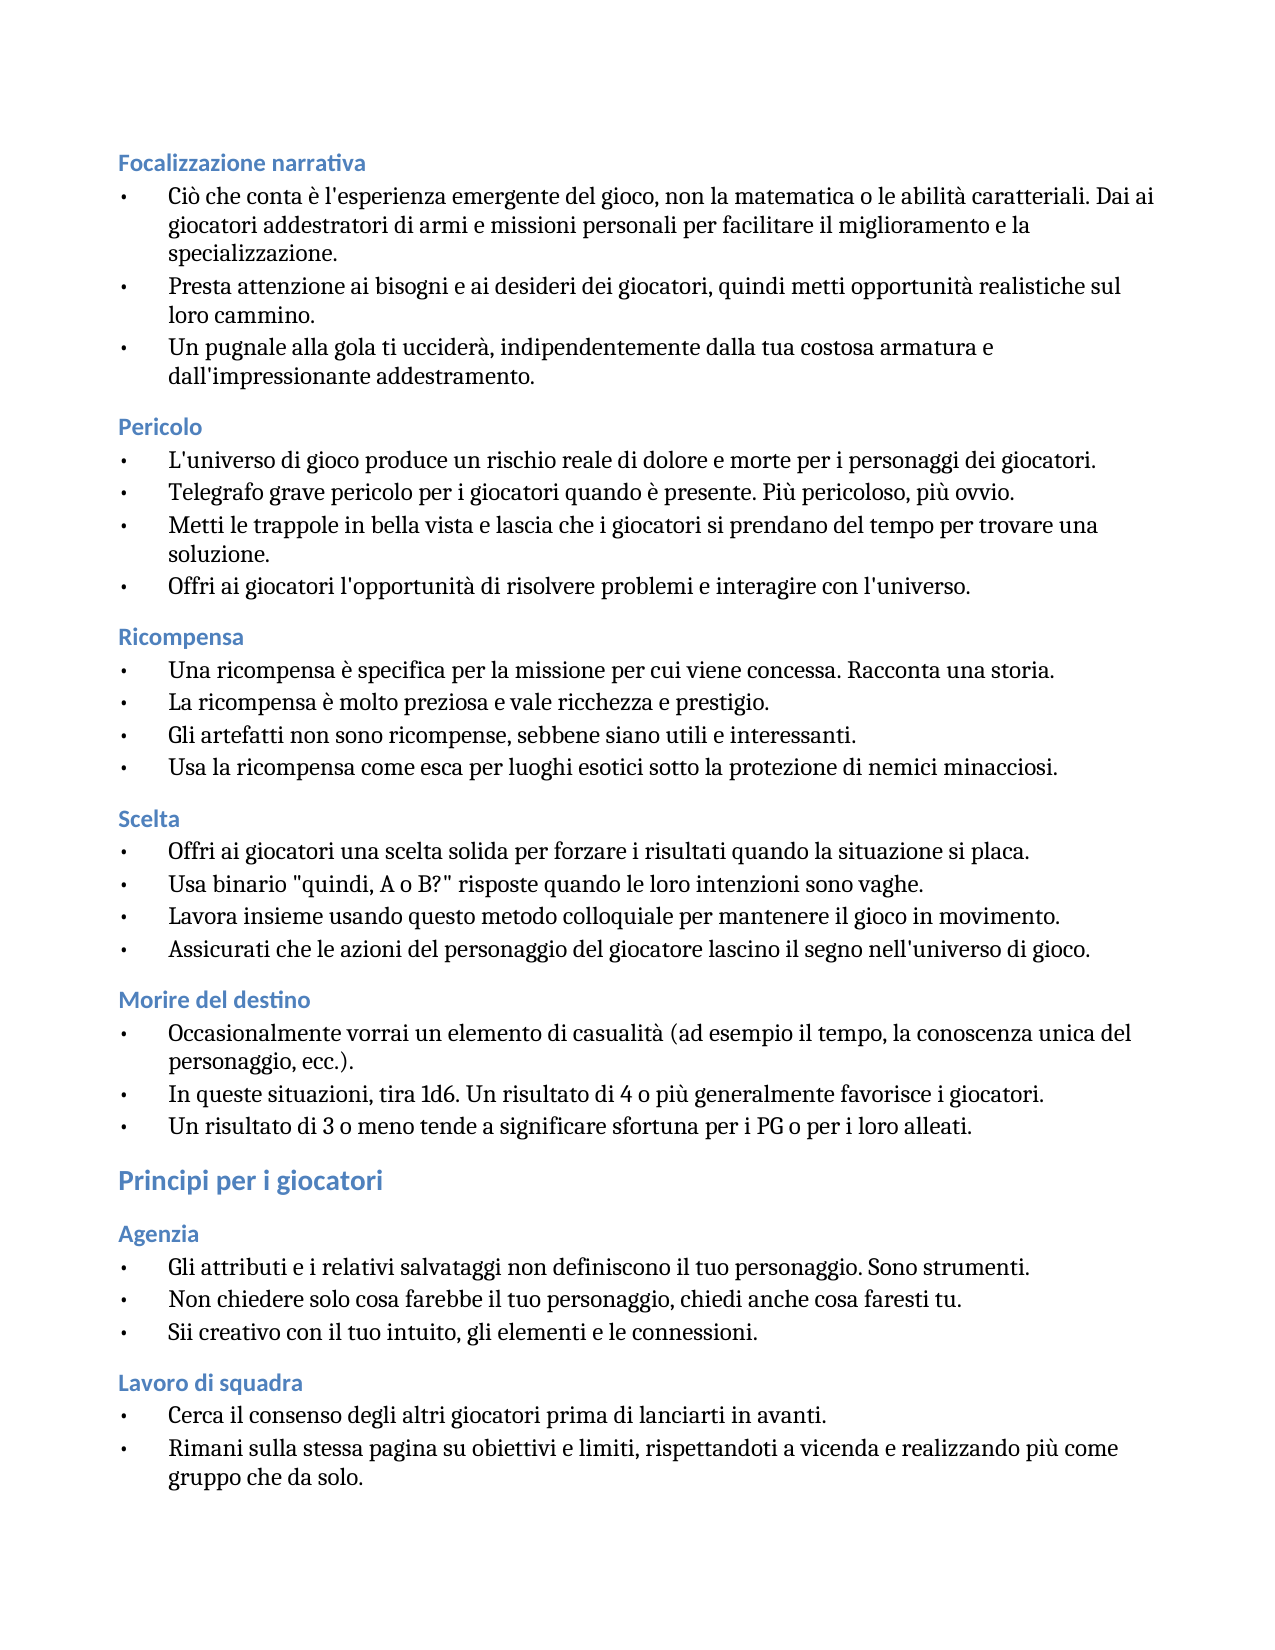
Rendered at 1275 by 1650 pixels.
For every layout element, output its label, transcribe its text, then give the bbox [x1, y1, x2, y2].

list Un risultato di 3 o meno tende a significare sfortuna per i PG o per i loro alleati. [118, 1112, 1157, 1141]
subtitle Pericolo [118, 411, 1157, 442]
list Non chiedere solo cosa farebbe il tuo personaggio, chiedi anche cosa faresti tu. [118, 1285, 1157, 1314]
list La ricompensa è molto preziosa e vale ricchezza e prestigio. [118, 688, 1157, 717]
list Presta attenzione ai bisogni e ai desideri dei giocatori, quindi metti opportunità realistiche sul loro cammino. [118, 272, 1157, 329]
subtitle Focalizzazione narrativa [118, 148, 1157, 178]
list Offri ai giocatori una scelta solida per forzare i risultati quando la situazione si placa. [118, 837, 1157, 866]
subtitle Scelta [118, 803, 1157, 833]
list Usa binario "quindi, A o B?" risposte quando le loro intenzioni sono vaghe. [118, 870, 1157, 898]
list Gli artefatti non sono ricompense, sebbene siano utili e interessanti. [118, 721, 1157, 749]
list L'universo di gioco produce un rischio reale di dolore e morte per i personaggi dei giocatori. [118, 446, 1157, 474]
list Assicurati che le azioni del personaggio del giocatore lascino il segno nell'universo di gioco. [118, 935, 1157, 963]
list Ciò che conta è l'esperienza emergente del gioco, non la matematica o le abilità caratteriali. Dai ai giocatori addestratori di armi e missioni personali per facilitare il miglioramento e la specializzazione. [118, 182, 1157, 268]
list Offri ai giocatori l'opportunità di risolvere problemi e interagire con l'universo. [118, 572, 1157, 601]
list Lavora insieme usando questo metodo colloquiale per mantenere il gioco in movimento. [118, 902, 1157, 931]
list Metti le trappole in bella vista e lascia che i giocatori si prendano del tempo per trovare una soluzione. [118, 511, 1157, 568]
list In queste situazioni, tira 1d6. Un risultato di 4 o più generalmente favorisce i giocatori. [118, 1080, 1157, 1108]
list Telegrafo grave pericolo per i giocatori quando è presente. Più pericoloso, più ovvio. [118, 478, 1157, 507]
list Usa la ricompensa come esca per luoghi esotici sotto la protezione di nemici minacciosi. [118, 753, 1157, 782]
subtitle Lavoro di squadra [118, 1367, 1157, 1398]
subtitle Ricompensa [118, 622, 1157, 652]
subtitle Morire del destino [118, 984, 1157, 1015]
list Occasionalmente vorrai un elemento di casualità (ad esempio il tempo, la conoscenza unica del personaggio, ecc.). [118, 1018, 1157, 1076]
list Gli attributi e i relativi salvataggi non definiscono il tuo personaggio. Sono strumenti. [118, 1253, 1157, 1281]
subtitle Agenzia [118, 1218, 1157, 1249]
list Una ricompensa è specifica per la missione per cui viene concessa. Racconta una storia. [118, 656, 1157, 684]
list Un pugnale alla gola ti ucciderà, indipendentemente dalla tua costosa armatura e dall'impressionante addestramento. [118, 333, 1157, 391]
subtitle Principi per i giocatori [118, 1162, 1157, 1197]
list Rimani sulla stessa pagina su obiettivi e limiti, rispettandoti a vicenda e realizzando più come gruppo che da solo. [118, 1434, 1157, 1491]
list Cerca il consenso degli altri giocatori prima di lanciarti in avanti. [118, 1401, 1157, 1430]
list Sii creativo con il tuo intuito, gli elementi e le connessioni. [118, 1318, 1157, 1346]
